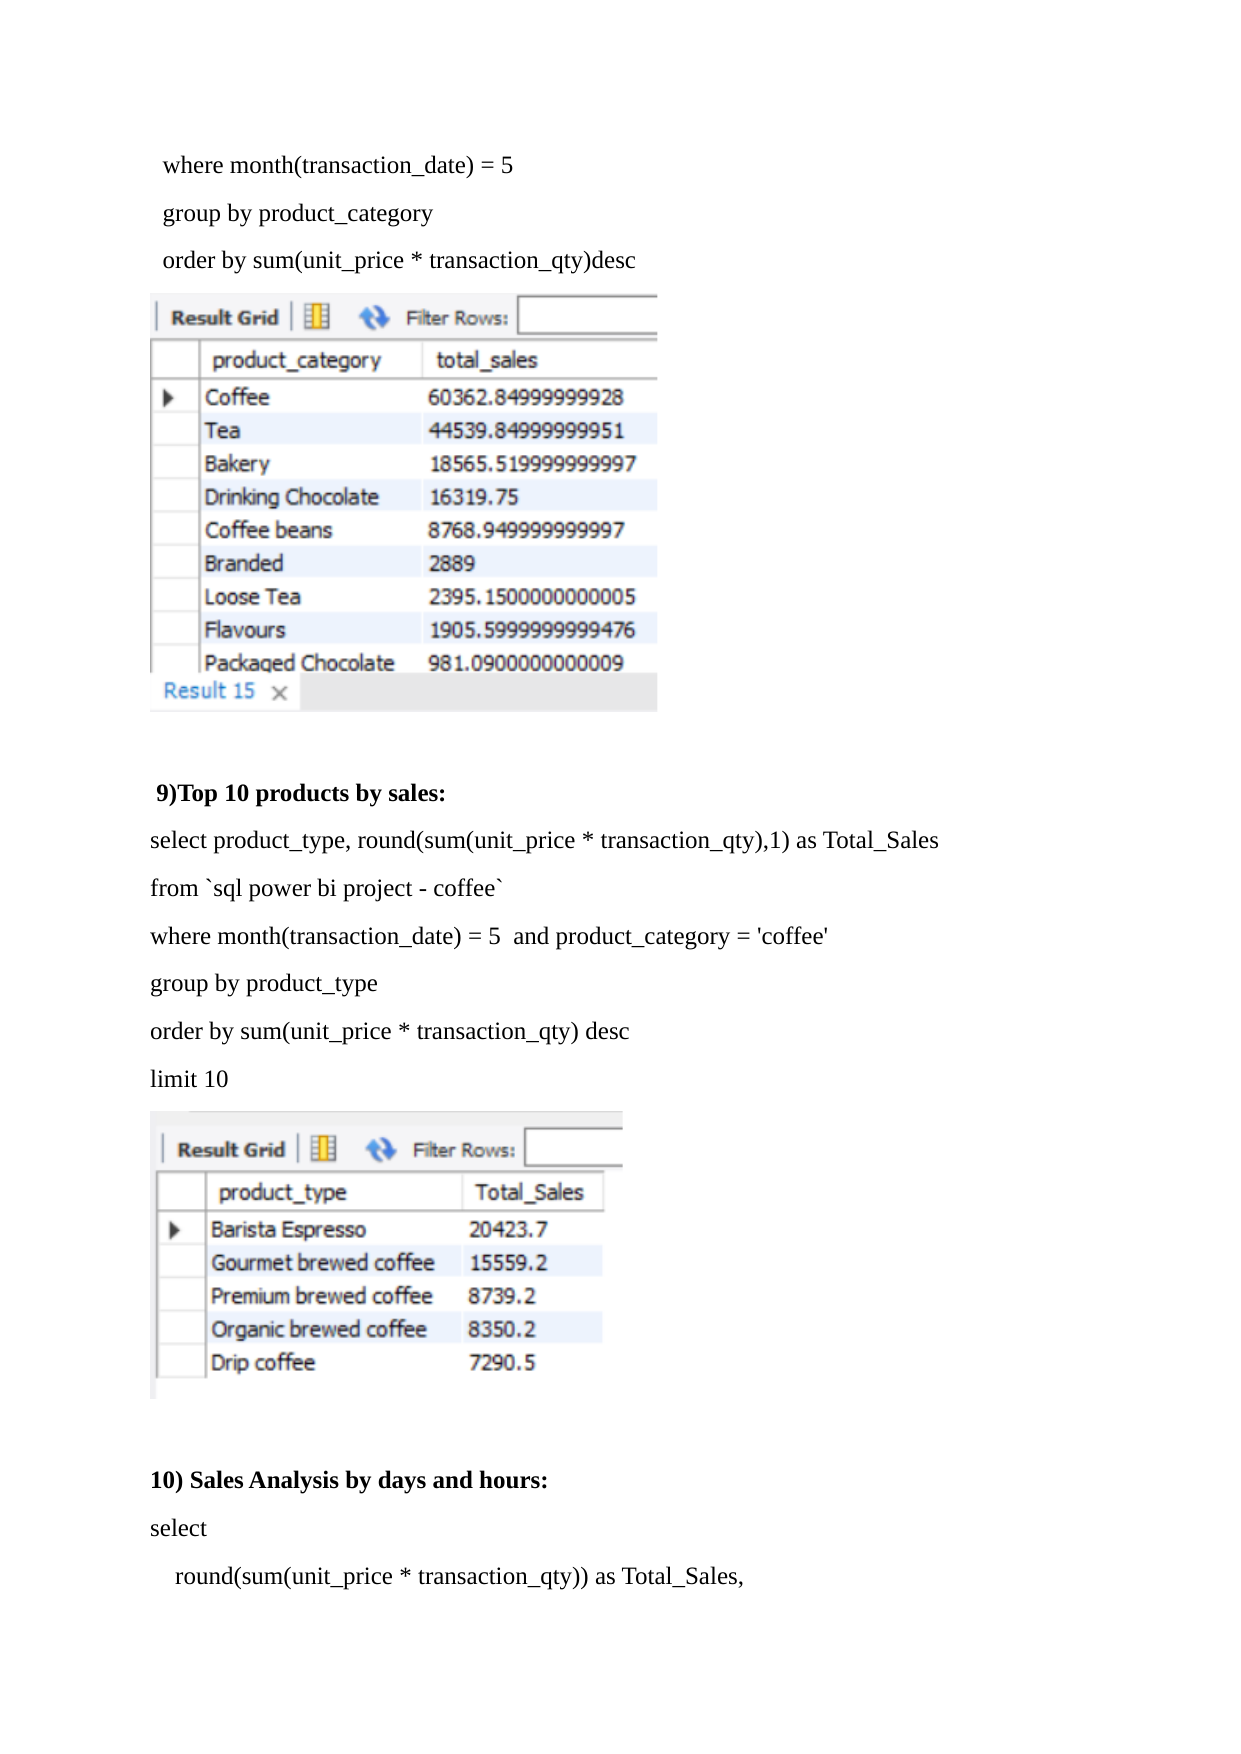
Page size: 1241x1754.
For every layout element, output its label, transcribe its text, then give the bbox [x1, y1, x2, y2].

text where month(transaction_date) = 5 and product_category = 'coffee' [150, 921, 1090, 949]
text from `sql power bi project - coffee` [150, 873, 1090, 902]
text order by sum(unit_price * transaction_qty) desc [150, 1016, 1090, 1045]
text 10) Sales Analysis by days and hours: [150, 1466, 1090, 1494]
text select [150, 1513, 1090, 1542]
picture [150, 293, 658, 712]
text order by sum(unit_price * transaction_qty)desc [150, 245, 1090, 274]
picture [150, 1111, 623, 1399]
text group by product_type [150, 968, 1090, 997]
text where month(transaction_date) = 5 [150, 150, 1090, 179]
text round(sum(unit_price * transaction_qty)) as Total_Sales, [150, 1561, 1090, 1590]
text select product_type, round(sum(unit_price * transaction_qty),1) as Total_Sales [150, 825, 1090, 854]
text group by product_category [150, 198, 1090, 226]
text limit 10 [150, 1064, 1090, 1093]
text 9)Top 10 products by sales: [150, 778, 1090, 806]
